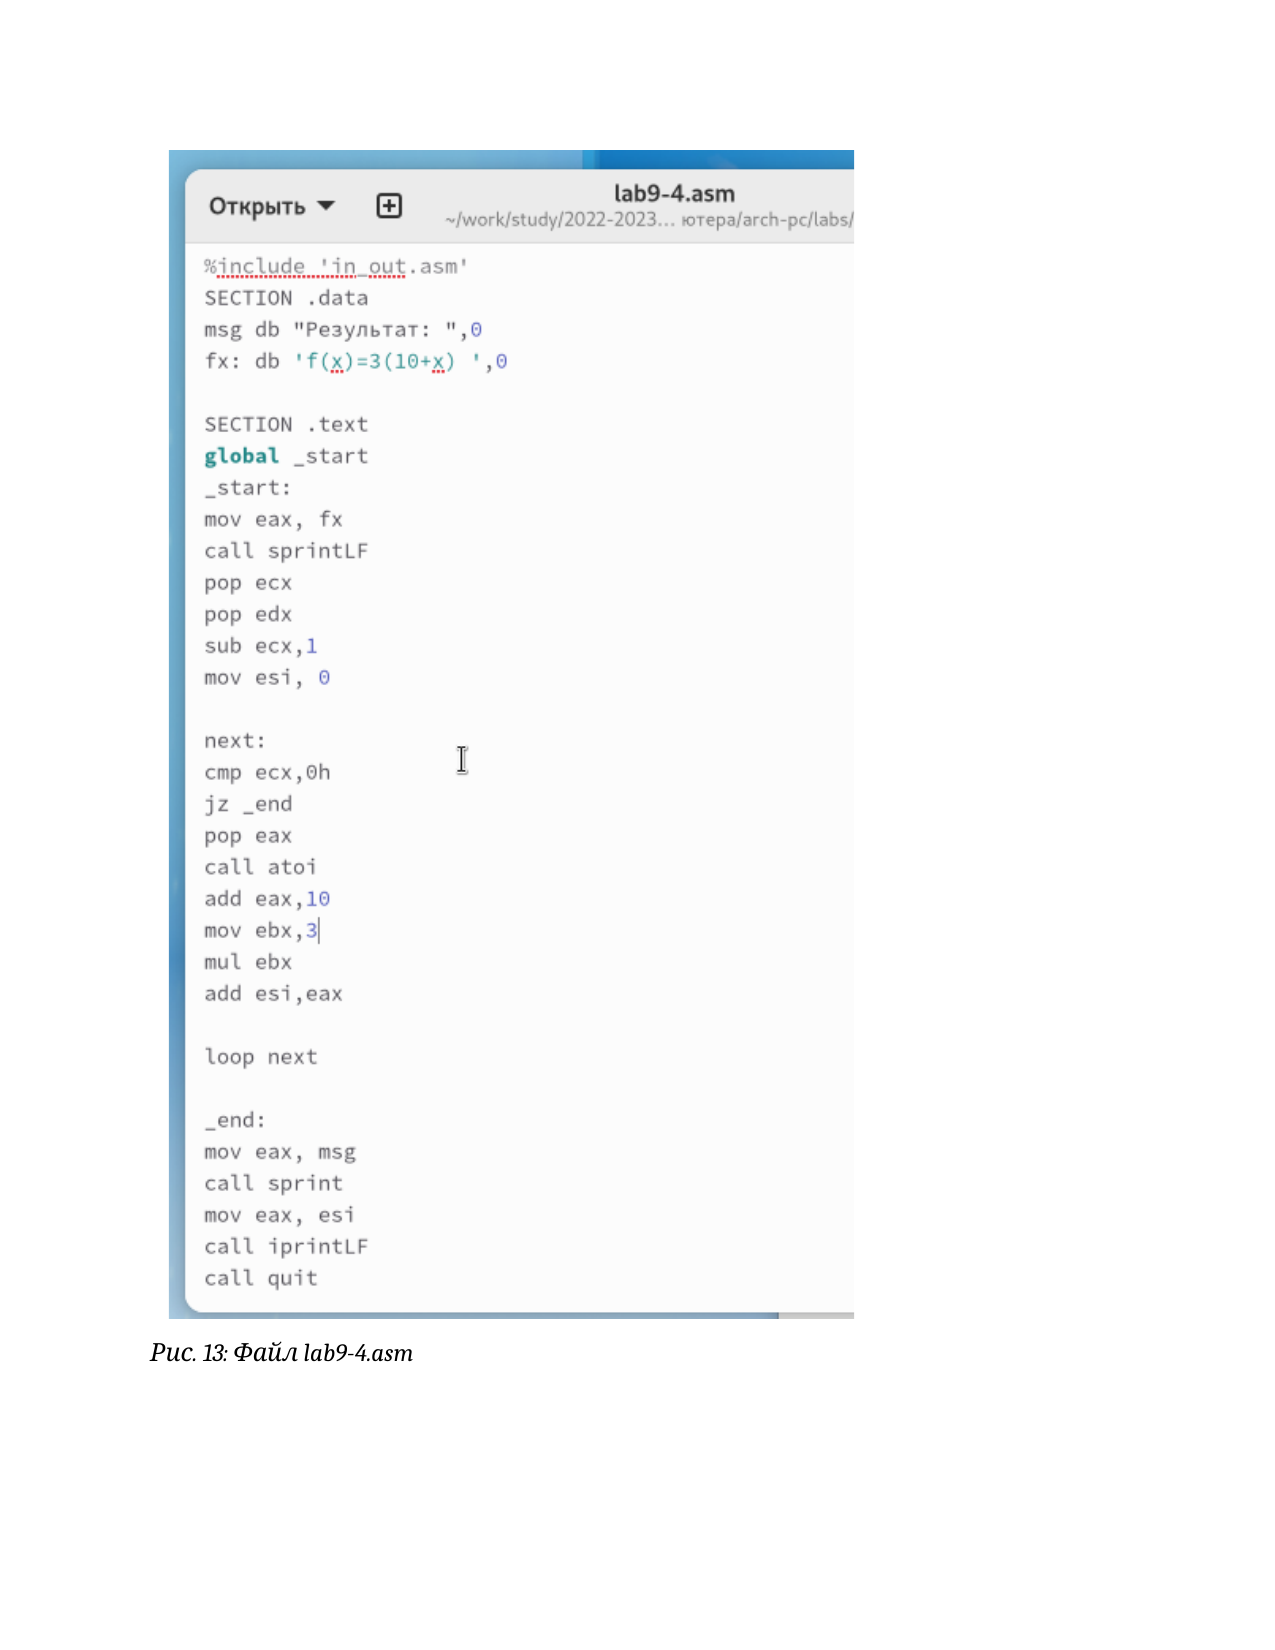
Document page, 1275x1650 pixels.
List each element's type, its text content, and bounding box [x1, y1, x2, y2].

picture [168, 150, 855, 1319]
text Рис. 13: Файл lab9-4.asm [150, 1339, 1125, 1368]
